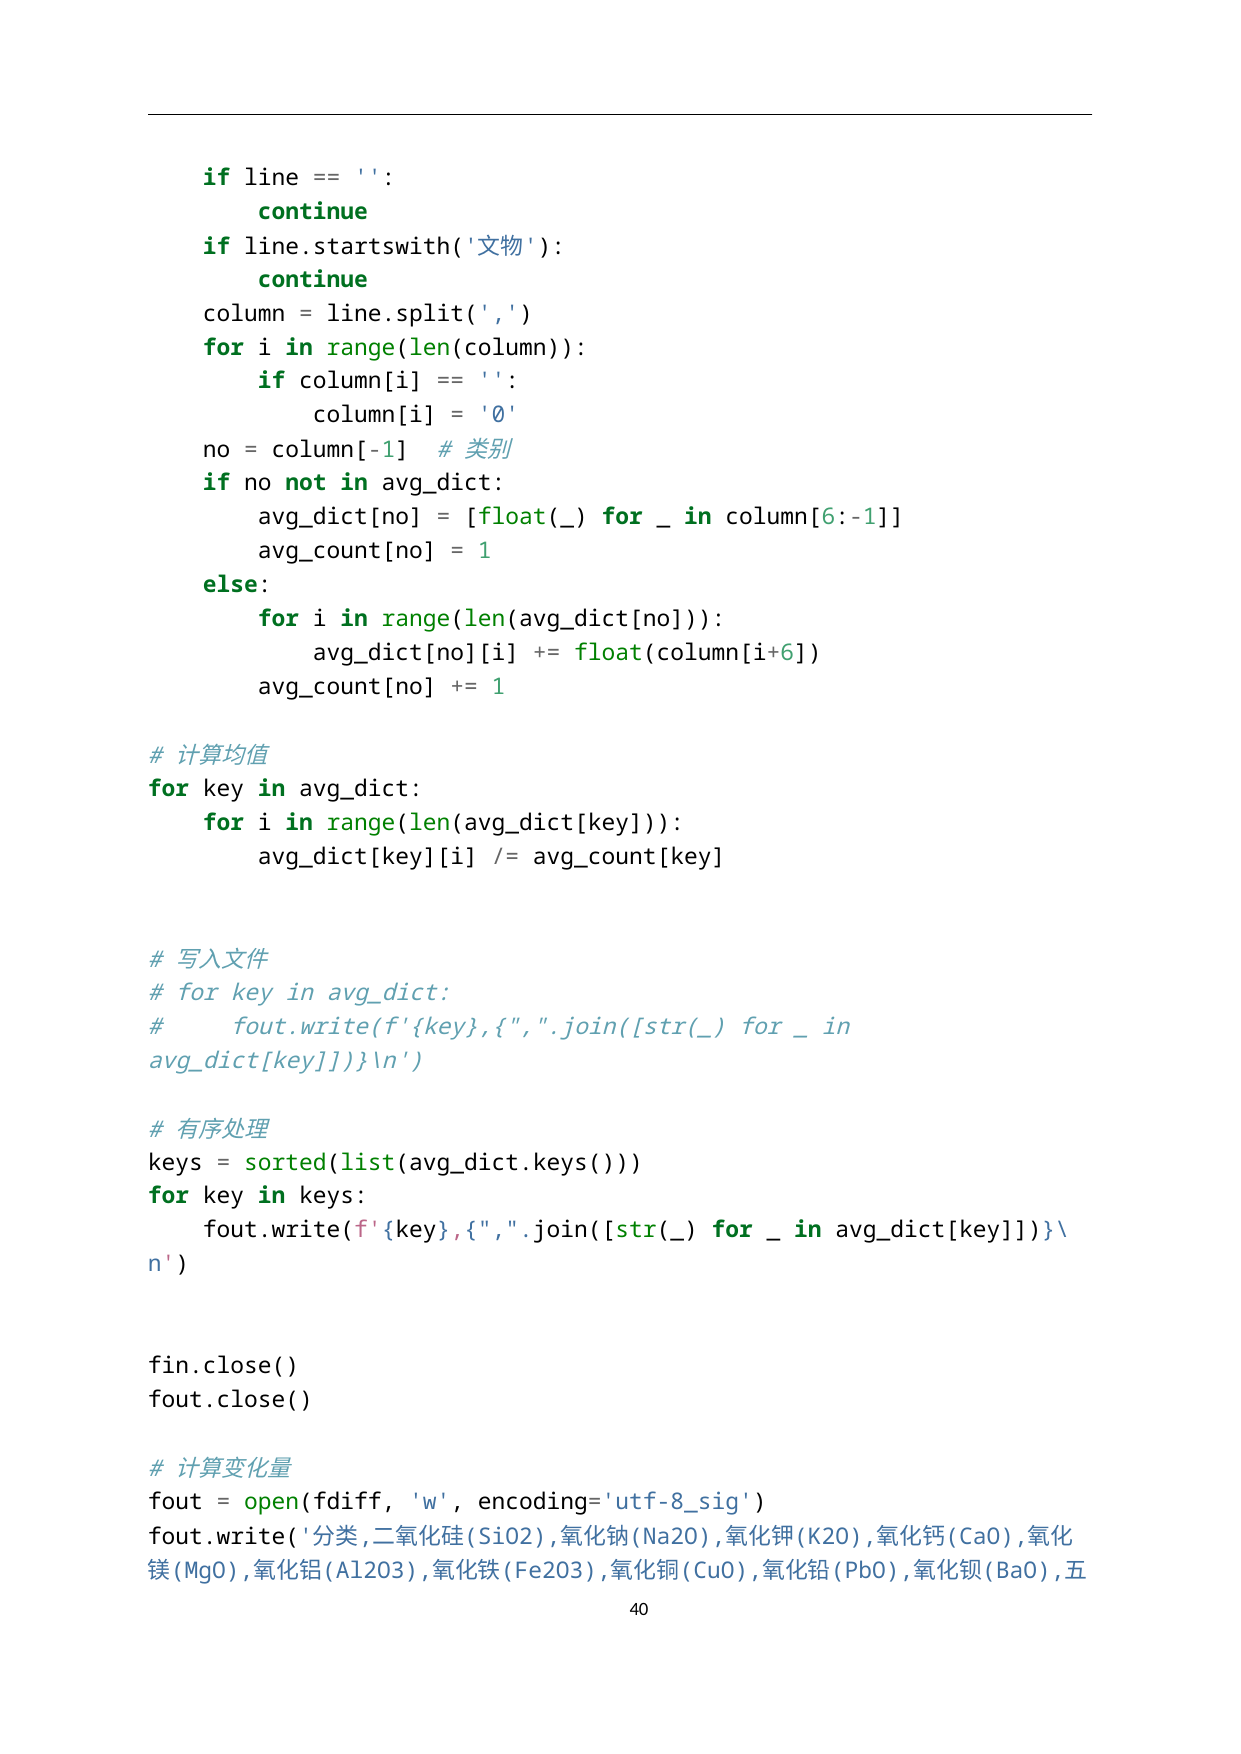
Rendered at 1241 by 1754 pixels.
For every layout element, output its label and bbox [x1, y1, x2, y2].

text [148, 159, 1092, 1586]
